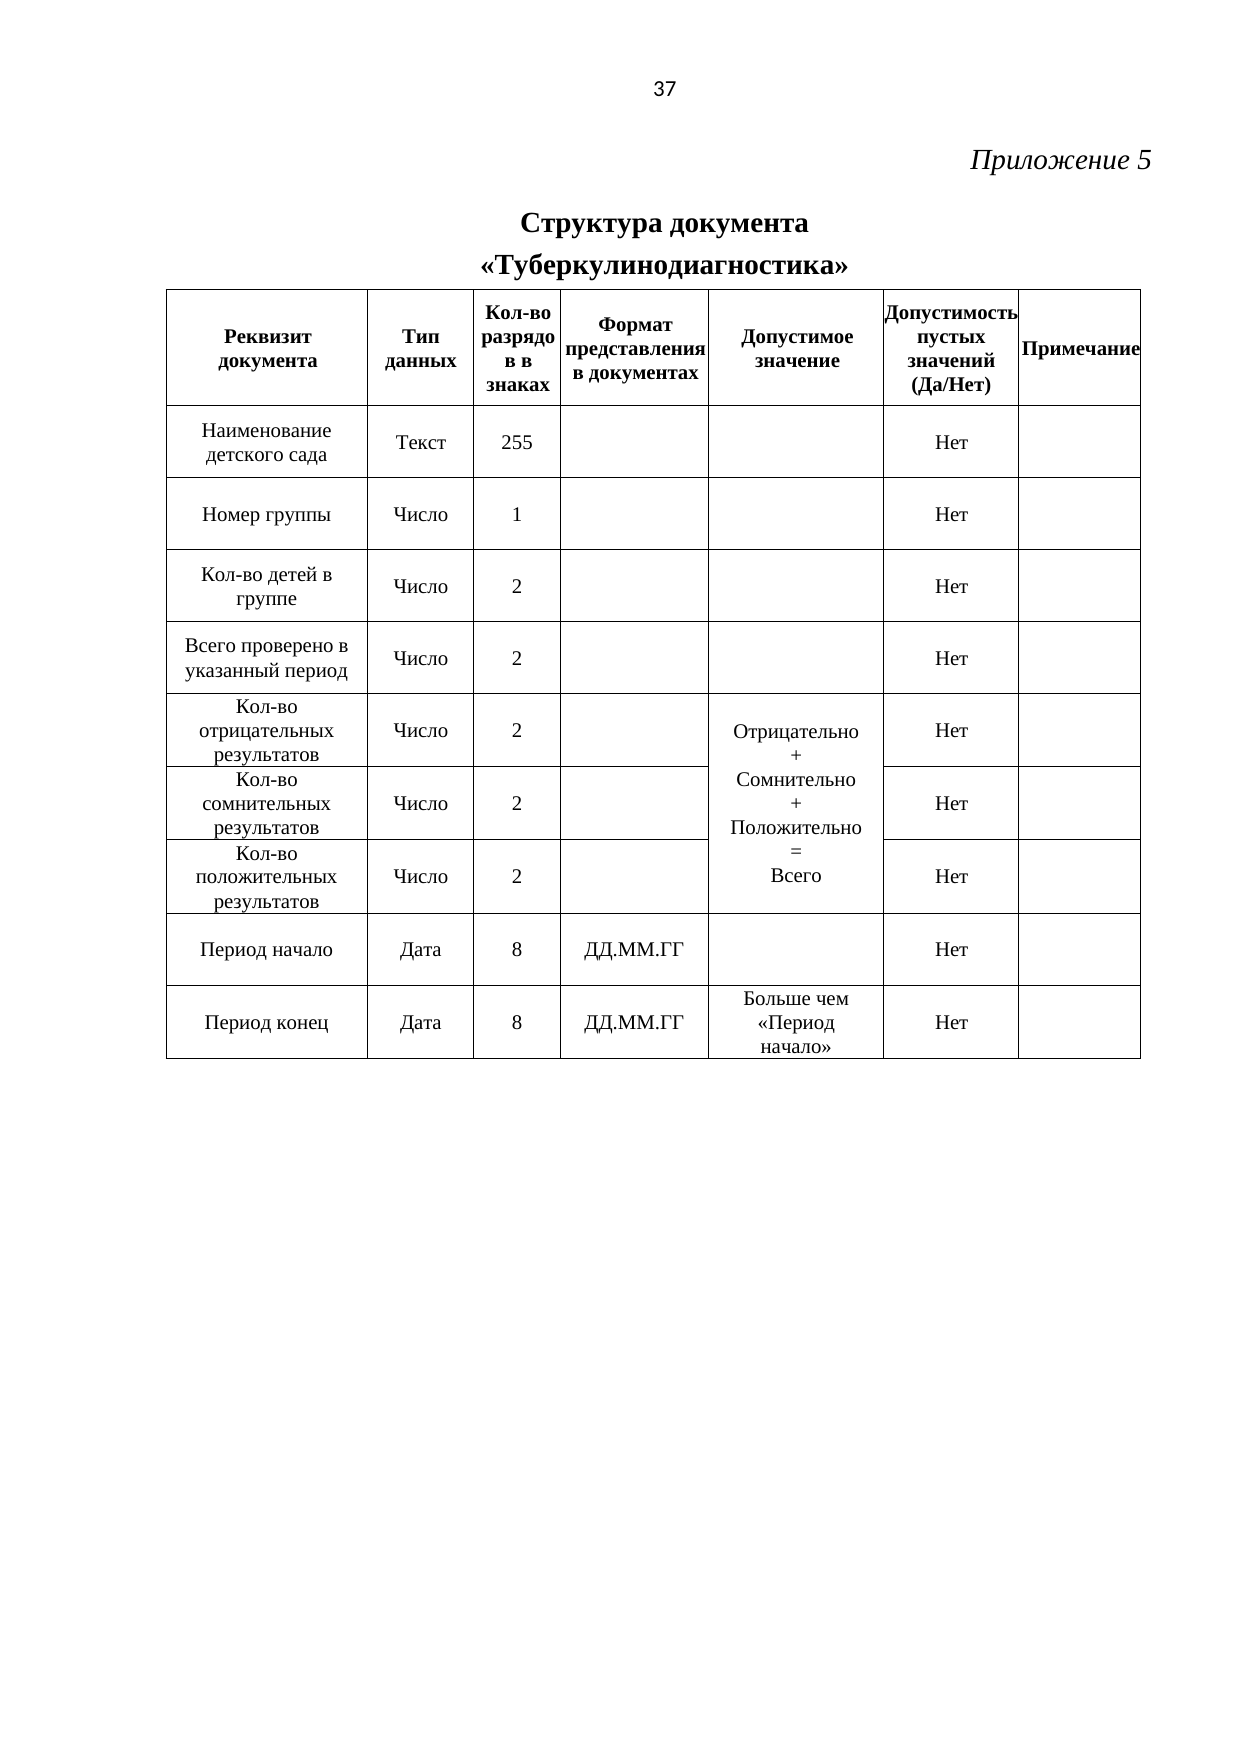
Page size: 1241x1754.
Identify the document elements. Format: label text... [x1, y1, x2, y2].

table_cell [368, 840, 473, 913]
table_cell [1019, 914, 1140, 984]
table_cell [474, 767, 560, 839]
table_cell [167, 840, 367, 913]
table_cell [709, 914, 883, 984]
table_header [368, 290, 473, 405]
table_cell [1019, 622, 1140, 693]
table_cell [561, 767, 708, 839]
subtitle Приложение 5 [177, 142, 1152, 176]
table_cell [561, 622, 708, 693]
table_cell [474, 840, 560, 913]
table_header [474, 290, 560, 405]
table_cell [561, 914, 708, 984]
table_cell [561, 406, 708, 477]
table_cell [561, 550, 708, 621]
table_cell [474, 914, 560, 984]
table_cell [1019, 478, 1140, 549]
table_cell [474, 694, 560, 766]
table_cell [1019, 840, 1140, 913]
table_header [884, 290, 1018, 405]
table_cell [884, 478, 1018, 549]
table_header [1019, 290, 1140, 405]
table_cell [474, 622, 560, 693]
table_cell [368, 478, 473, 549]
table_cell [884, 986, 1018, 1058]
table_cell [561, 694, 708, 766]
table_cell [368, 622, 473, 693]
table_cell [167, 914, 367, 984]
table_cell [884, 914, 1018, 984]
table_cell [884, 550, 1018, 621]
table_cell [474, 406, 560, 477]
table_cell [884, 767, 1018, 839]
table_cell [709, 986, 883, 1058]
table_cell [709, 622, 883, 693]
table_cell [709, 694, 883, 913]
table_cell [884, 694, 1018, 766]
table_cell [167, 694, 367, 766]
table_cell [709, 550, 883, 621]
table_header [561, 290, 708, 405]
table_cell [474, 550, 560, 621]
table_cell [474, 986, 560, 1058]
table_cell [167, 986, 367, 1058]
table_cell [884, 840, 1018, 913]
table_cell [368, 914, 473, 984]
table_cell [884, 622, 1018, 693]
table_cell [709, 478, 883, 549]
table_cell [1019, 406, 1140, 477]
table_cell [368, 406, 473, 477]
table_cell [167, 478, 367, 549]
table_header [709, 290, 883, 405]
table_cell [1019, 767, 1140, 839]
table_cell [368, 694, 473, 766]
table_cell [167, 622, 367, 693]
text «Туберкулинодиагностика» [177, 247, 1152, 281]
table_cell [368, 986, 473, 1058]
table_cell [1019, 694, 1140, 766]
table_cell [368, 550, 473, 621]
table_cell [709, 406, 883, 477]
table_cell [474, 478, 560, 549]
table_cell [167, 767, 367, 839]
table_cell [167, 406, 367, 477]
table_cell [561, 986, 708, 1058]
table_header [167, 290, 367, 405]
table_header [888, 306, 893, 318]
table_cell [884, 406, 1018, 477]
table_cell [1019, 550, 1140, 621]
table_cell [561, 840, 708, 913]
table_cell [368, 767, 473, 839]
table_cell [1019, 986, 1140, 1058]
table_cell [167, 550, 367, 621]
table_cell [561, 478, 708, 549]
text Структура документа [177, 205, 1152, 239]
